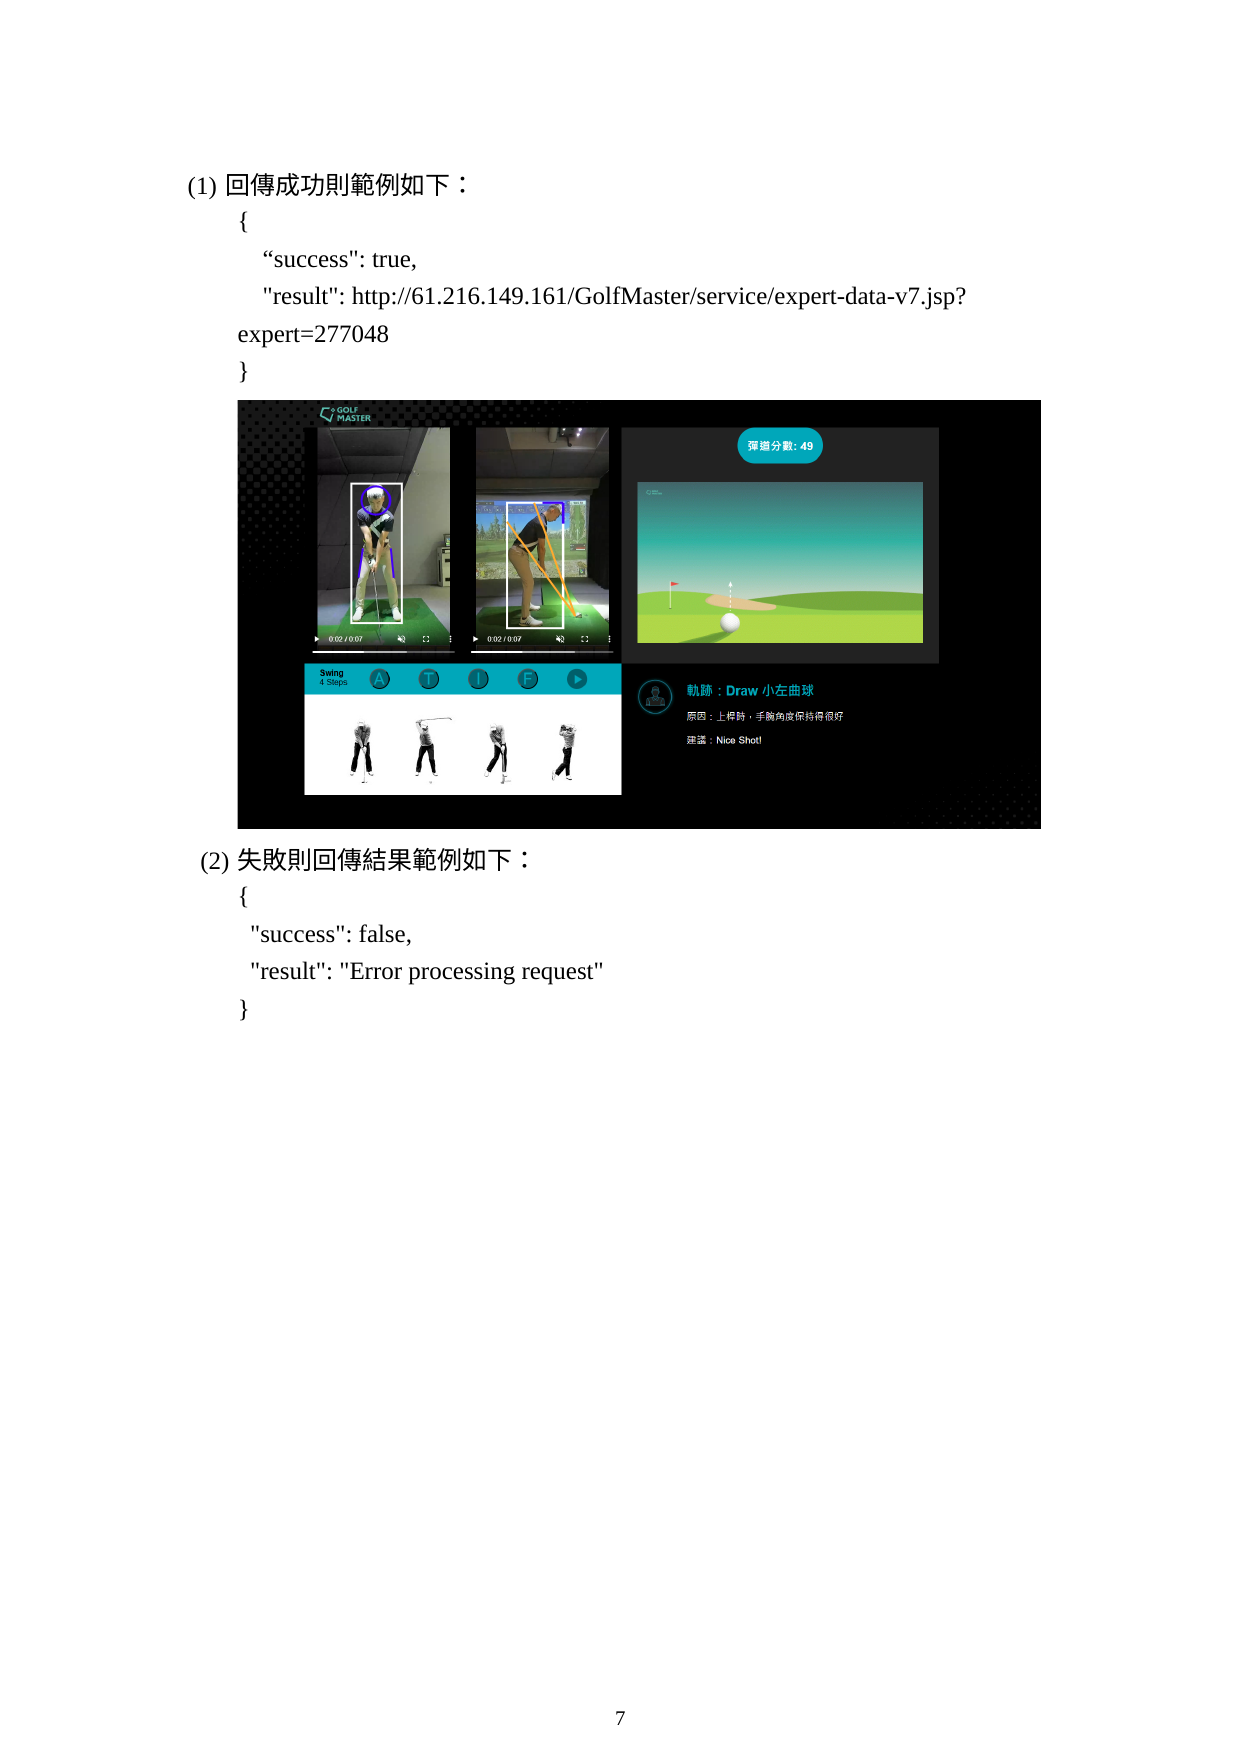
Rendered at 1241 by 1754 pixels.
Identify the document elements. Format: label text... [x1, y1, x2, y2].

list "success": false, [237, 914, 1053, 952]
list "result": http://61.216.149.161/GolfMaster/service/expert-data-v7.jsp?expert=277048 [237, 277, 1053, 352]
list 回傳成功則範例如下： [187, 164, 1053, 202]
picture [237, 400, 1041, 829]
list } [238, 989, 1053, 1027]
list } [237, 352, 1053, 389]
list 失敗則回傳結果範例如下： [200, 839, 1053, 877]
list { [237, 877, 1053, 914]
list { [237, 202, 1053, 239]
list "result": "Error processing request" [237, 952, 1053, 989]
list “success": true, [237, 239, 1053, 277]
